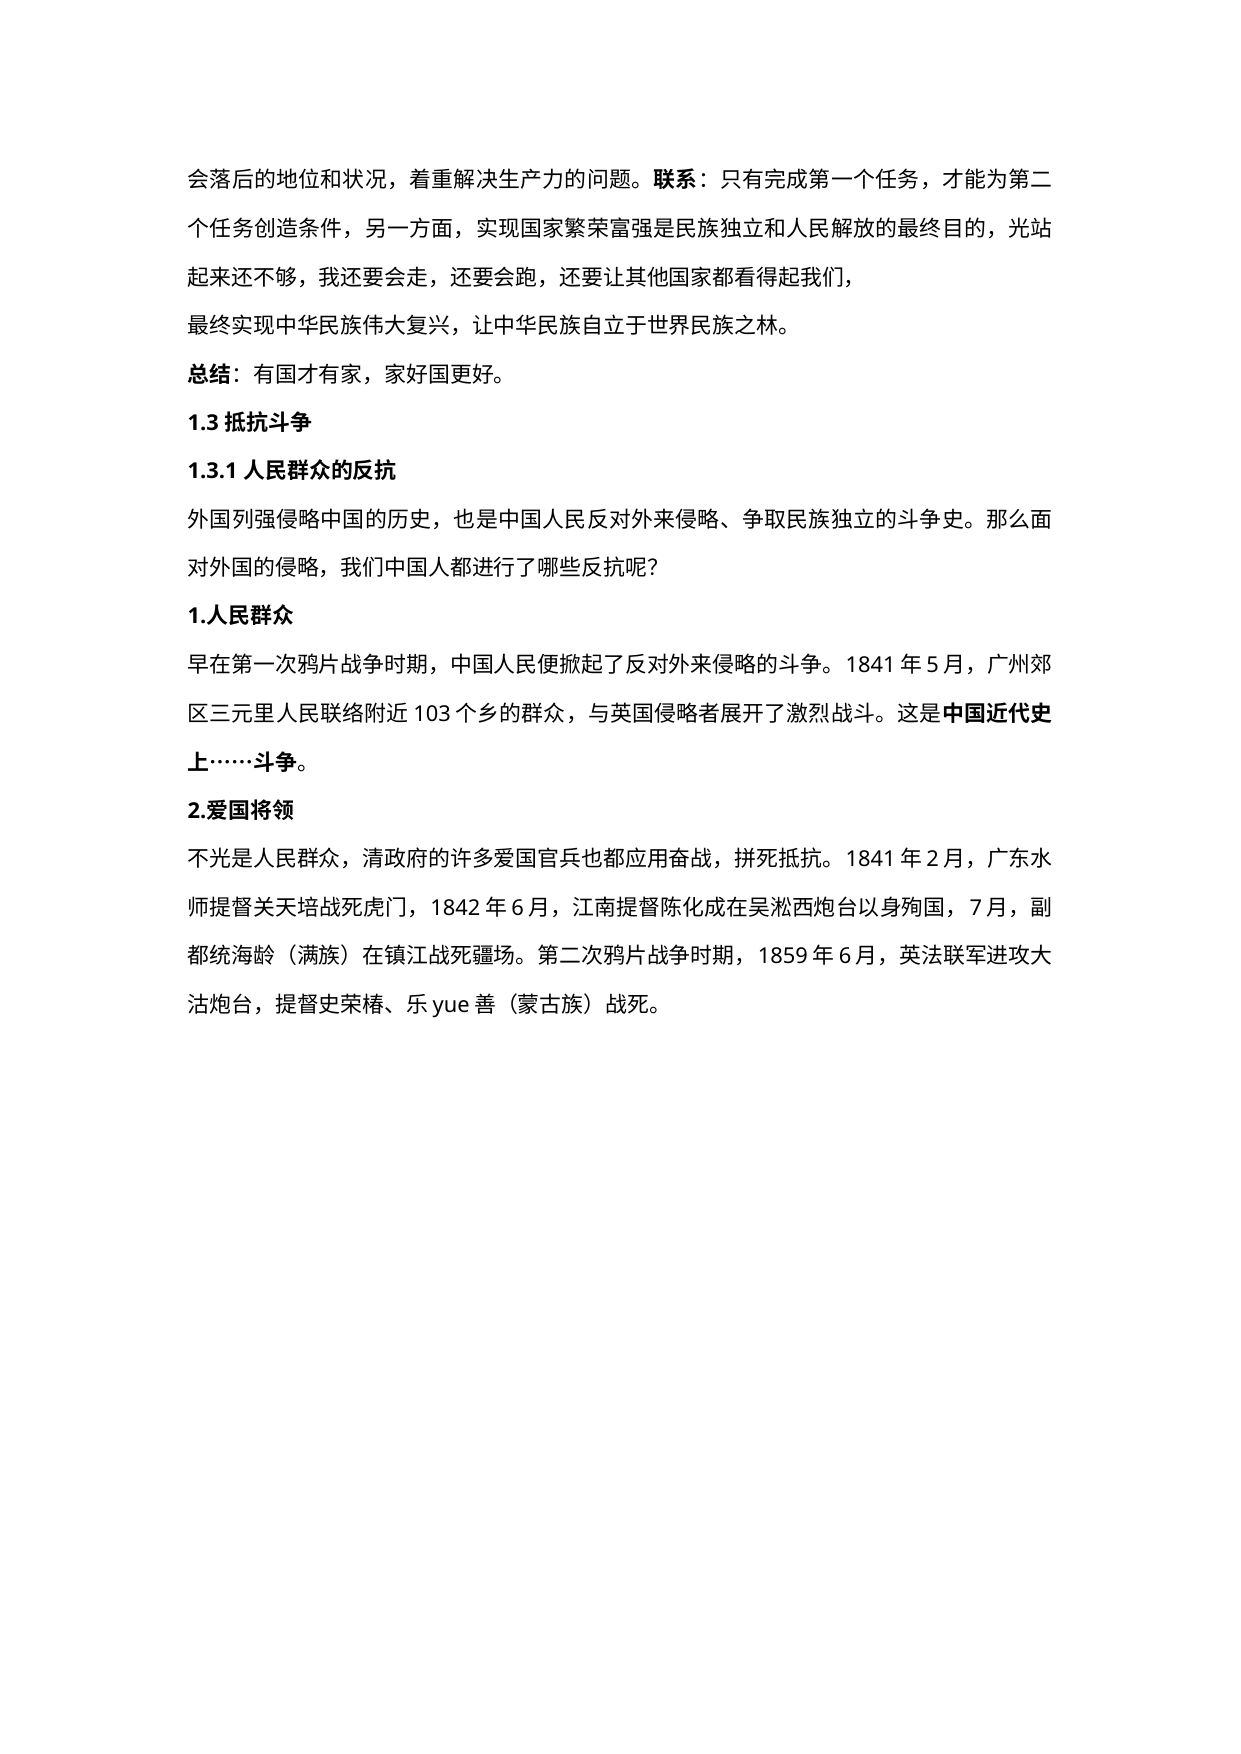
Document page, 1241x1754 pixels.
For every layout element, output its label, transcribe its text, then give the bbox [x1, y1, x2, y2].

text 早在第一次鸦片战争时期，中国人民便掀起了反对外来侵略的斗争。1841年5月，广州郊区三元里人民联络附近103个乡的群众，与英国侵略者展开了激烈战斗。这是中国近代史上……斗争。 [187, 647, 1053, 777]
text 外国列强侵略中国的历史，也是中国人民反对外来侵略、争取民族独立的斗争史。那么面对外国的侵略，我们中国人都进行了哪些反抗呢？ [187, 501, 1053, 582]
text 不光是人民群众，清政府的许多爱国官兵也都应用奋战，拼死抵抗。1841年2月，广东水师提督关天培战死虎门，1842年6月，江南提督陈化成在吴淞西炮台以身殉国，7月，副都统海龄（满族）在镇江战死疆场。第二次鸦片战争时期，1859年6月，英法联军进攻大沽炮台，提督史荣椿、乐yue善（蒙古族）战死。 [187, 841, 1053, 1019]
text 2.爱国将领 [187, 792, 1053, 825]
text 1.人民群众 [187, 598, 1053, 631]
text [187, 162, 1053, 292]
subtitle 1.3 抵抗斗争 [187, 404, 1053, 437]
text 总结：有国才有家，家好国更好。 [187, 356, 1053, 389]
text 最终实现中华民族伟大复兴，让中华民族自立于世界民族之林。 [187, 308, 1053, 340]
subtitle 1.3.1 人民群众的反抗 [187, 453, 1053, 485]
